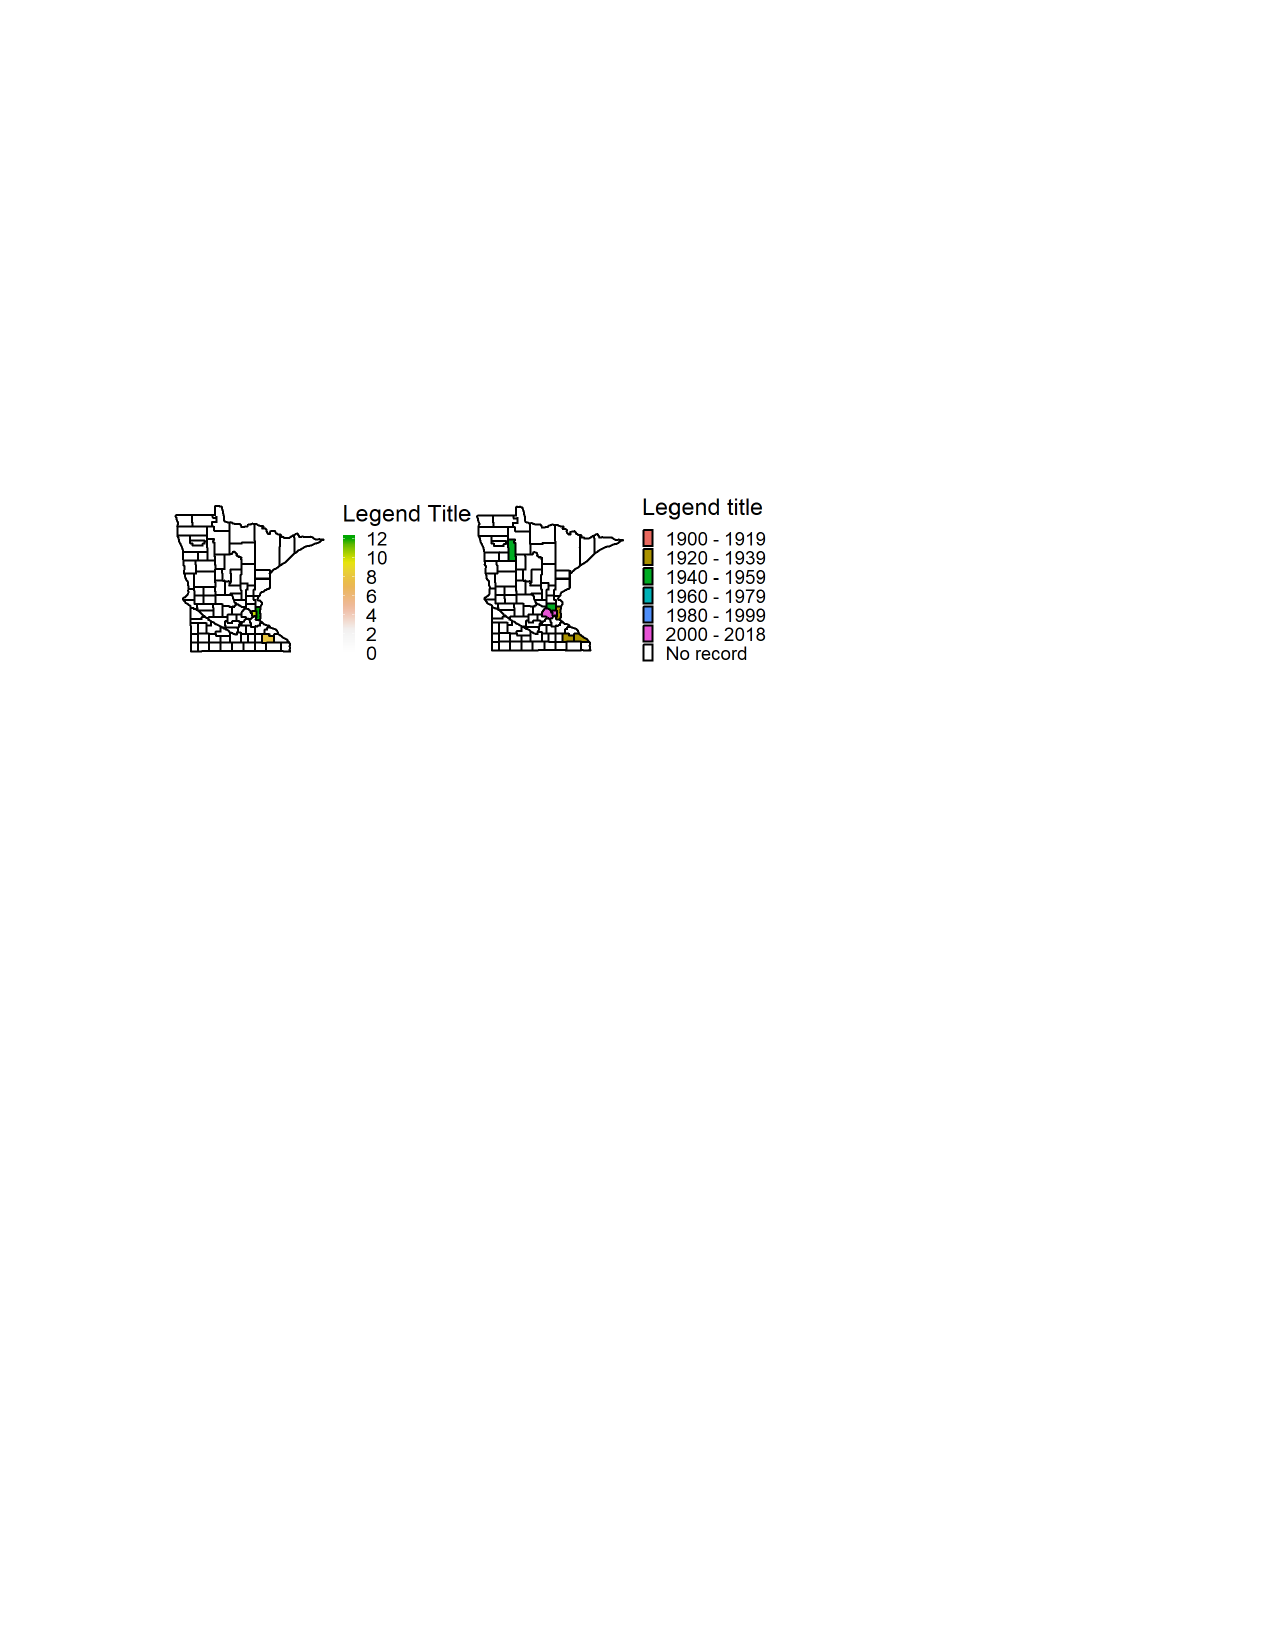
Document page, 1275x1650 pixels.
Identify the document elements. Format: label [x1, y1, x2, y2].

picture [168, 150, 771, 1008]
